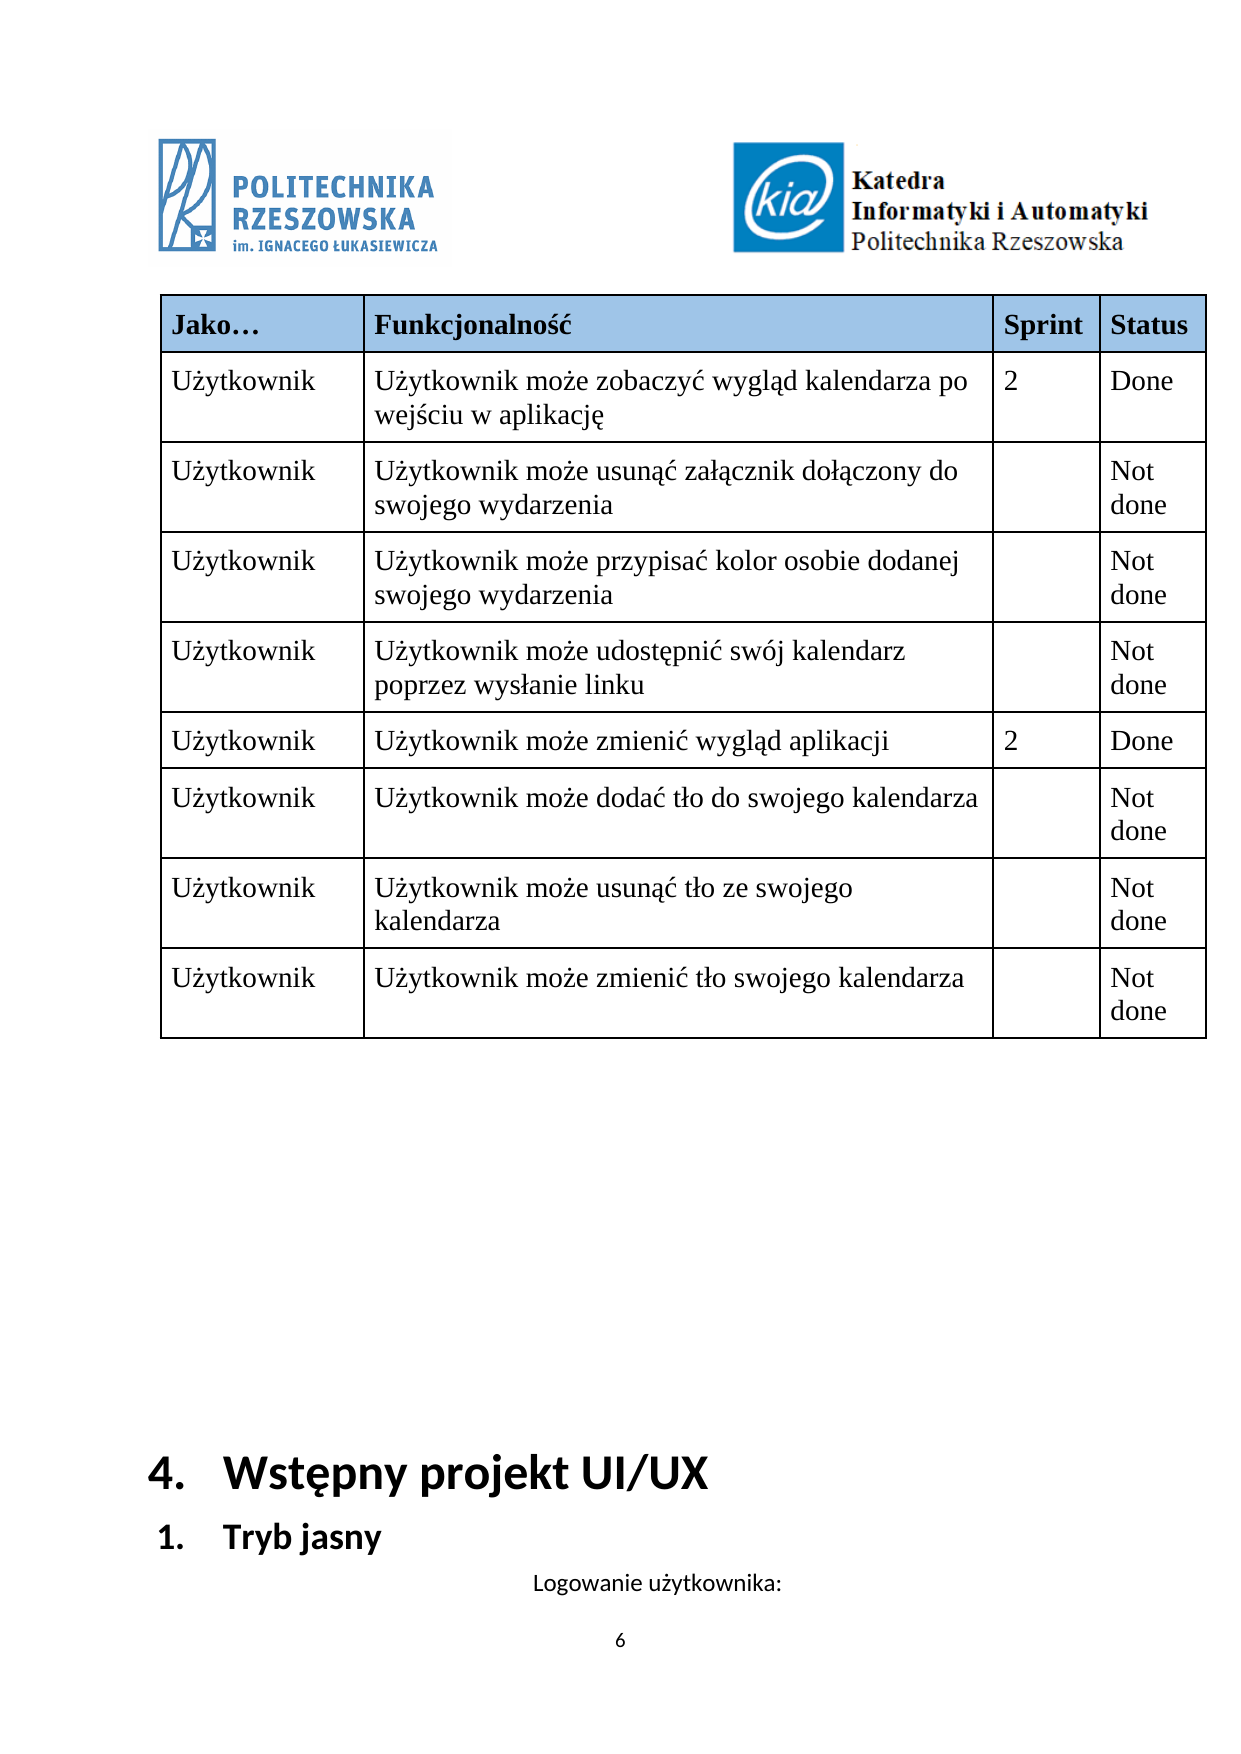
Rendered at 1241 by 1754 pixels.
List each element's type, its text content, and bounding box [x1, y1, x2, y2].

table_cell Użytkownik [162, 533, 363, 621]
table_cell Użytkownik [162, 949, 363, 1037]
table_header Jako… [162, 296, 363, 351]
table_cell Not done [1101, 533, 1205, 621]
table_cell Użytkownik może udostępnić swój kalendarz poprzez wysłanie linku [365, 623, 992, 711]
table_cell Użytkownik [162, 623, 363, 711]
table_cell Done [1101, 713, 1205, 767]
table_cell 2 [994, 353, 1099, 441]
table_cell Not done [1101, 623, 1205, 711]
table_cell Użytkownik [162, 713, 363, 767]
subtitle Tryb jasny [185, 1513, 1093, 1559]
table_cell [994, 623, 1099, 711]
table_cell Użytkownik może zmienić wygląd aplikacji [365, 713, 992, 767]
table_cell Not done [1101, 949, 1205, 1037]
table_cell Not done [1101, 859, 1205, 947]
table_cell 2 [994, 713, 1099, 767]
subtitle Wstępny projekt UI/UX [148, 1441, 1093, 1502]
table_header Funkcjonalność [365, 296, 992, 351]
table_cell [994, 769, 1099, 857]
text Logowanie użytkownika: [223, 1567, 1093, 1598]
table_cell Użytkownik może usunąć załącznik dołączony do swojego wydarzenia [365, 443, 992, 531]
table_cell [994, 949, 1099, 1037]
table_cell Done [1101, 353, 1205, 441]
table_header Sprint [994, 296, 1099, 351]
table_cell Użytkownik może usunąć tło ze swojego kalendarza [365, 859, 992, 947]
table_cell Użytkownik [162, 859, 363, 947]
picture [715, 127, 1177, 270]
table_cell Użytkownik może dodać tło do swojego kalendarza [365, 769, 992, 857]
table_cell [994, 859, 1099, 947]
table_cell Not done [1101, 769, 1205, 857]
table_cell Not done [1101, 443, 1205, 531]
table_cell Użytkownik może zmienić tło swojego kalendarza [365, 949, 992, 1037]
table_cell [994, 533, 1099, 621]
table_cell Użytkownik może zobaczyć wygląd kalendarza po wejściu w aplikację [365, 353, 992, 441]
table_cell Użytkownik [162, 769, 363, 857]
table_cell [994, 443, 1099, 531]
picture [147, 129, 453, 267]
table_header Status [1101, 296, 1205, 351]
table_cell Użytkownik może przypisać kolor osobie dodanej swojego wydarzenia [365, 533, 992, 621]
table_cell Użytkownik [162, 353, 363, 441]
table_cell Użytkownik [162, 443, 363, 531]
